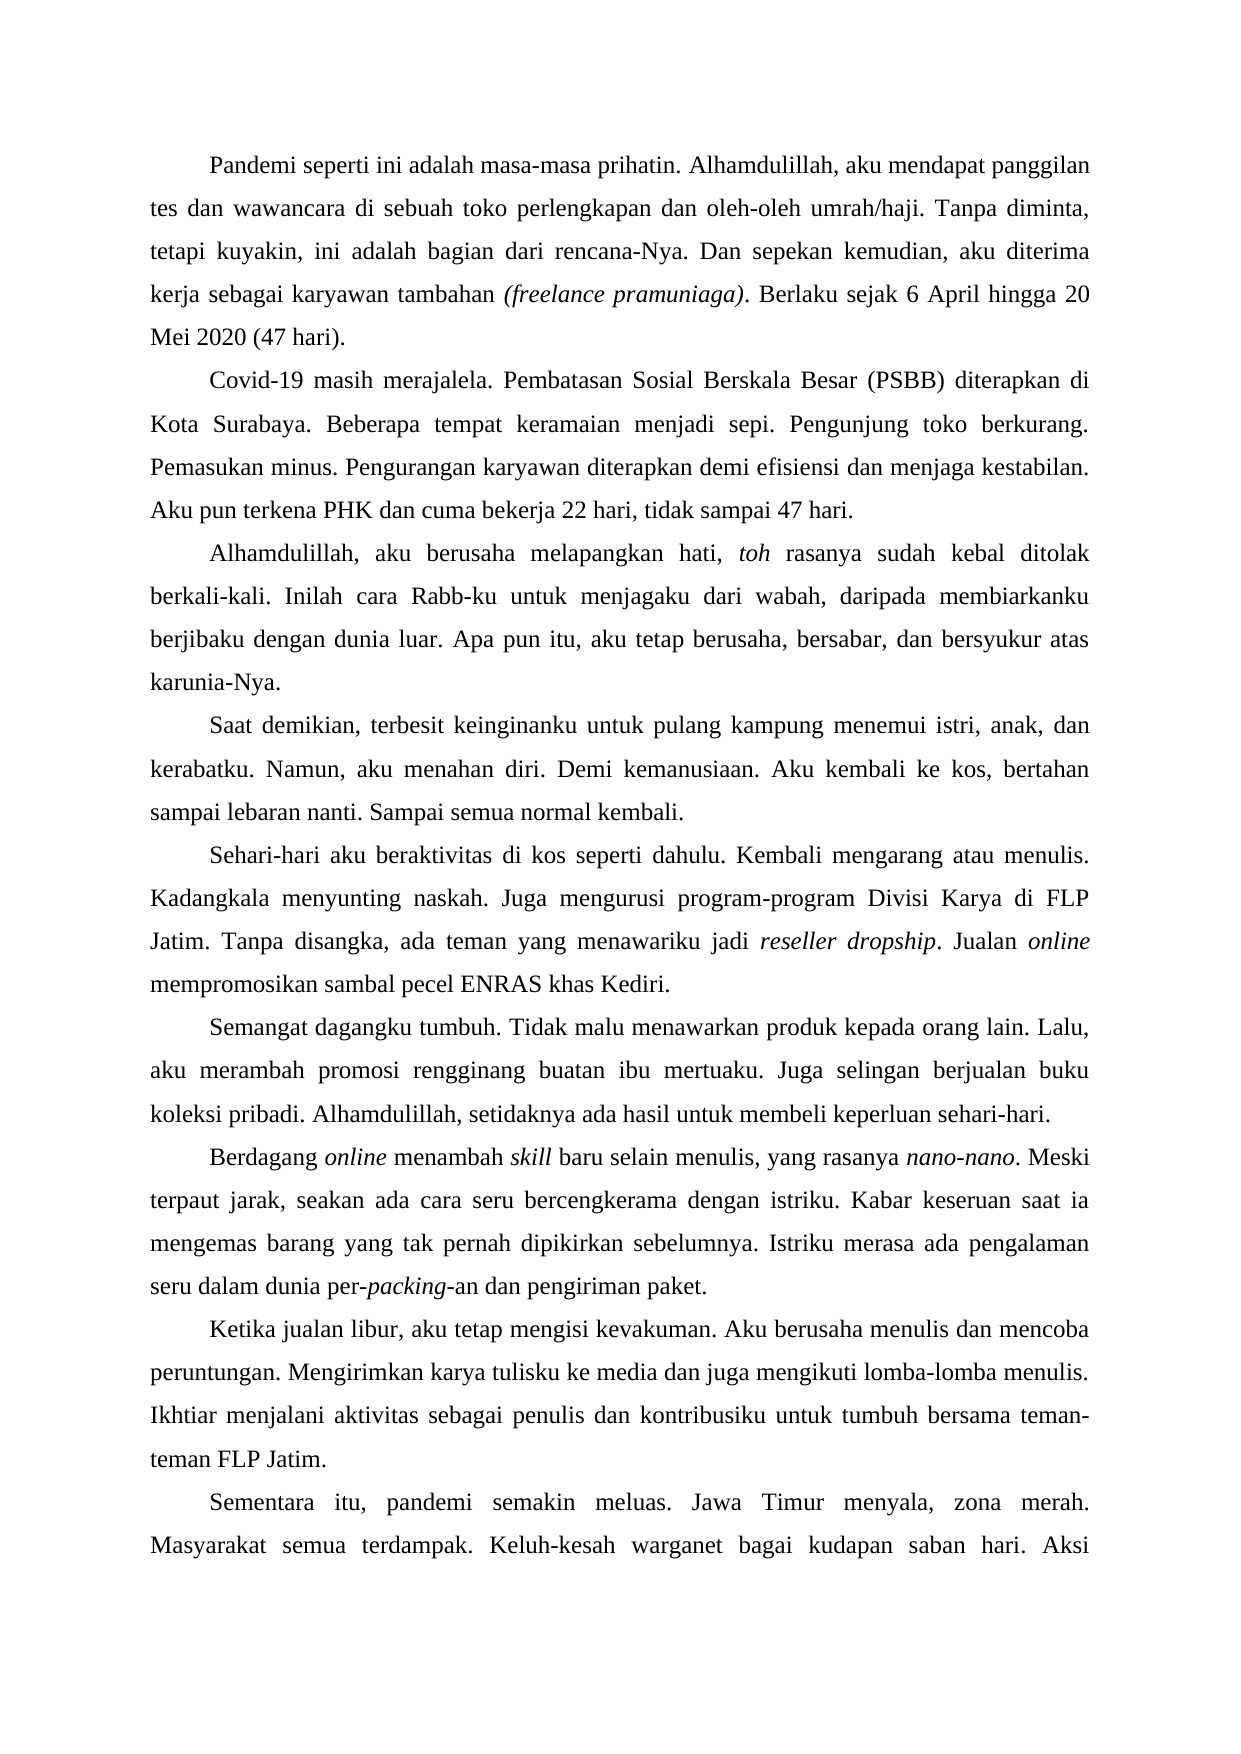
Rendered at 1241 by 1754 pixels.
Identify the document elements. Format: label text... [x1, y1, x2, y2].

text Ketika jualan libur, aku tetap mengisi kevakuman. Aku berusaha menulis dan mencoba peruntungan. Mengirimkan karya tulisku ke media dan juga mengikuti lomba-lomba menulis. Ikhtiar menjalani aktivitas sebagai penulis dan kontribusiku untuk tumbuh bersama teman-teman FLP Jatim. [150, 1314, 1090, 1472]
text Berdagang online menambah skill baru selain menulis, yang rasanya nano-nano. Meski terpaut jarak, seakan ada cara seru bercengkerama dengan istriku. Kabar keseruan saat ia mengemas barang yang tak pernah dipikirkan sebelumnya. Istriku merasa ada pengalaman seru dalam dunia per-packing-an dan pengiriman paket. [150, 1142, 1090, 1300]
text Pandemi seperti ini adalah masa-masa prihatin. Alhamdulillah, aku mendapat panggilan tes dan wawancara di sebuah toko perlengkapan dan oleh-oleh umrah/haji. Tanpa diminta, tetapi kuyakin, ini adalah bagian dari rencana-Nya. Dan sepekan kemudian, aku diterima kerja sebagai karyawan tambahan (freelance pramuniaga). Berlaku sejak 6 April hingga 20 Mei 2020 (47 hari). [150, 150, 1090, 351]
text Saat demikian, terbesit keinginanku untuk pulang kampung menemui istri, anak, dan kerabatku. Namun, aku menahan diri. Demi kemanusiaan. Aku kembali ke kos, bertahan sampai lebaran nanti. Sampai semua normal kembali. [150, 711, 1090, 826]
text Sehari-hari aku beraktivitas di kos seperti dahulu. Kembali mengarang atau menulis. Kadangkala menyunting naskah. Juga mengurusi program-program Divisi Karya di FLP Jatim. Tanpa disangka, ada teman yang menawariku jadi reseller dropship. Jualan online mempromosikan sambal pecel ENRAS khas Kediri. [150, 840, 1090, 998]
text Semangat dagangku tumbuh. Tidak malu menawarkan produk kepada orang lain. Lalu, aku merambah promosi rengginang buatan ibu mertuaku. Juga selingan berjualan buku koleksi pribadi. Alhamdulillah, setidaknya ada hasil untuk membeli keperluan sehari-hari. [150, 1012, 1090, 1127]
text Alhamdulillah, aku berusaha melapangkan hati, toh rasanya sudah kebal ditolak berkali-kali. Inilah cara Rabb-ku untuk menjagaku dari wabah, daripada membiarkanku berjibaku dengan dunia luar. Apa pun itu, aku tetap berusaha, bersabar, dan bersyukur atas karunia-Nya. [150, 538, 1090, 696]
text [150, 1487, 1090, 1559]
text Covid-19 masih merajalela. Pembatasan Sosial Berskala Besar (PSBB) diterapkan di Kota Surabaya. Beberapa tempat keramaian menjadi sepi. Pengunjung toko berkurang. Pemasukan minus. Pengurangan karyawan diterapkan demi efisiensi dan menjaga kestabilan. Aku pun terkena PHK dan cuma bekerja 22 hari, tidak sampai 47 hari. [150, 366, 1090, 524]
